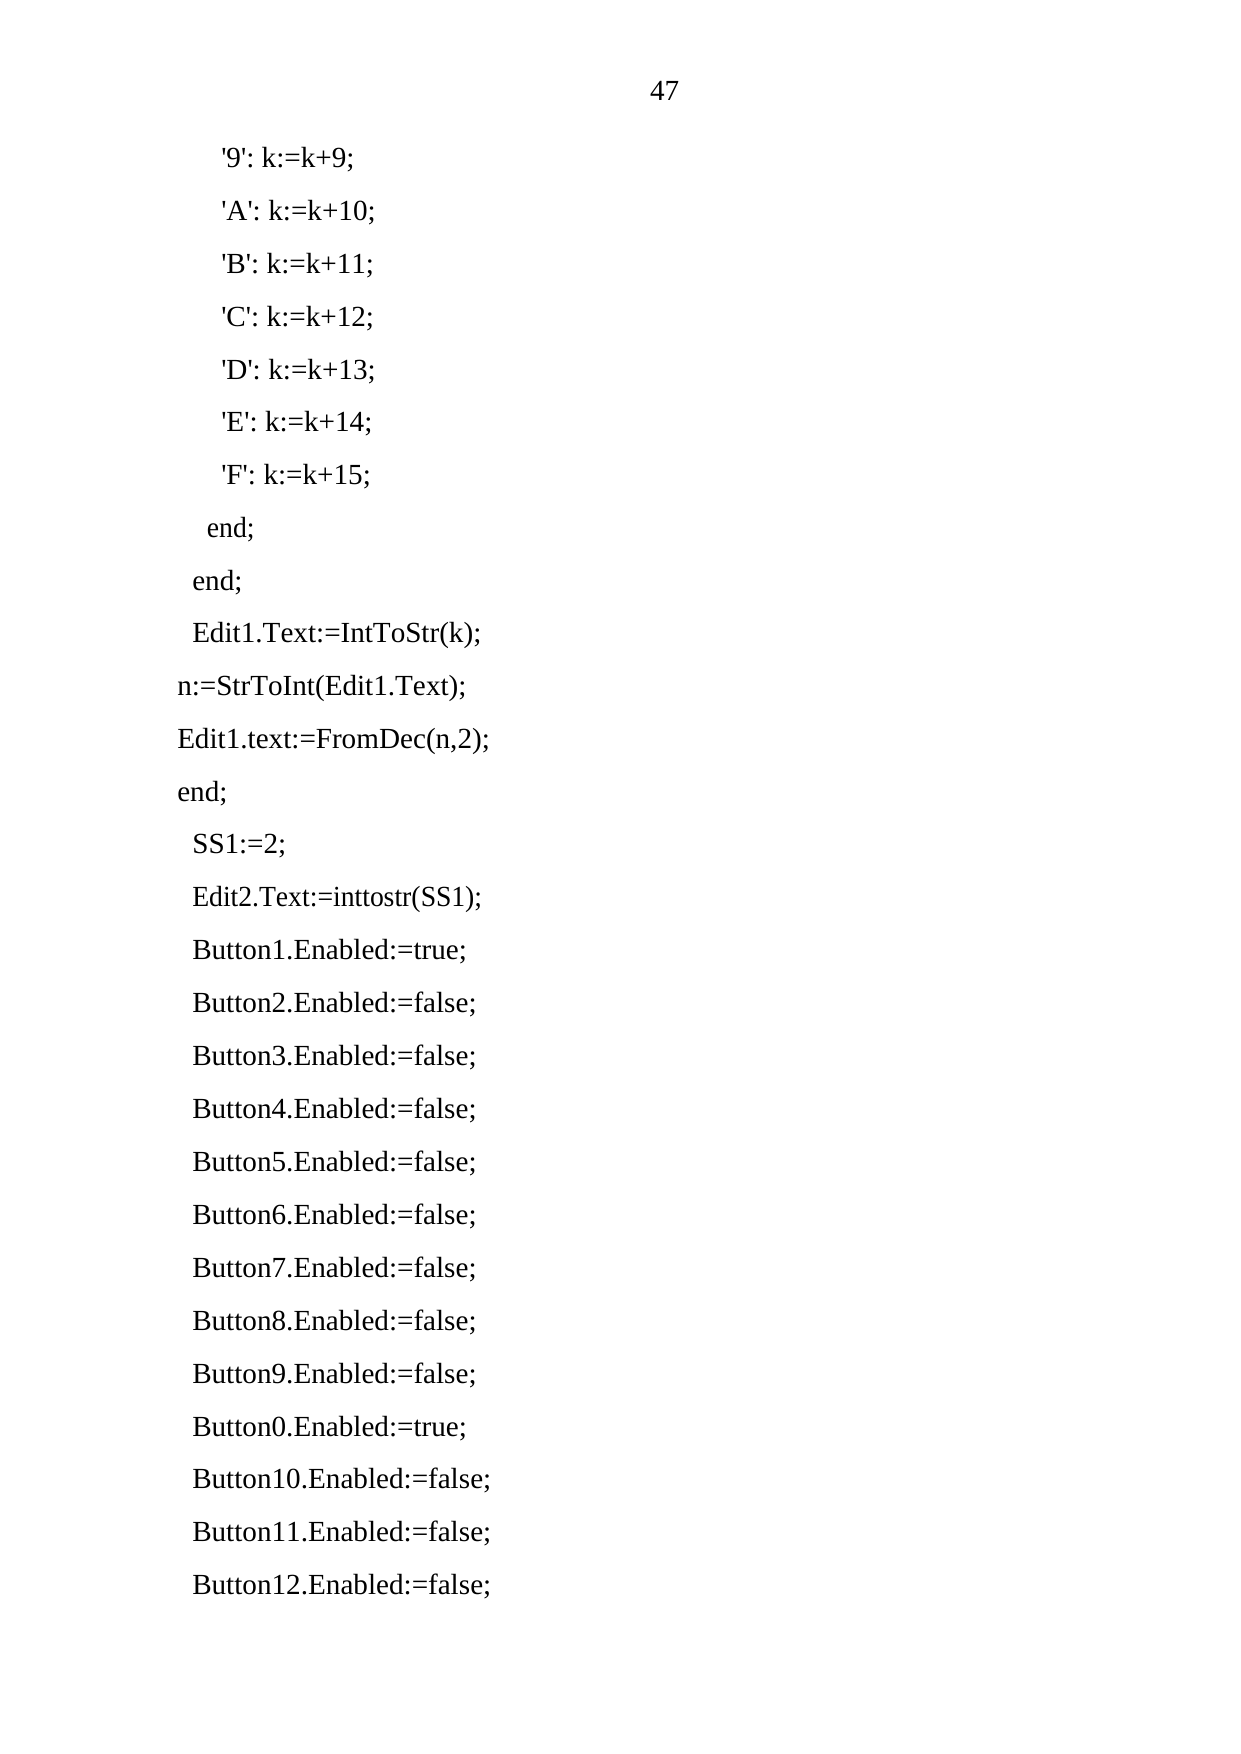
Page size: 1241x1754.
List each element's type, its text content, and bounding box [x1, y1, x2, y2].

text '9': k:=k+9; [221, 140, 1167, 174]
text 'E': k:=k+14; [221, 404, 1167, 438]
text 'F': k:=k+15; [221, 457, 1167, 491]
text SS1:=2; [192, 827, 1167, 860]
text end; end; [192, 510, 295, 596]
text 'C': k:=k+12; [221, 299, 1167, 332]
text Edit2.Text:=inttostr(SS1); Button1.Enabled:=true; Button2.Enabled:=false; Button3.Enabled:=false; Button4.Enabled:=false; Button5.Enabled:=false; Button6.Enabled:=false; Button7.Enabled:=false; Button8.Enabled:=false; Button9.Enabled:=false; Button0.Enabled:=true; Button10.Enabled:=false; Button11.Enabled:=false; Button12.Enabled:=false; [192, 879, 510, 1601]
text 'A': k:=k+10; [221, 193, 1167, 226]
text 'B': k:=k+11; [221, 246, 1167, 279]
text 'D': k:=k+13; [221, 352, 1167, 385]
text Edit1.Text:=IntToStr(k); n:=StrToInt(Edit1.Text); Edit1.text:=FromDec(n,2); end; [177, 615, 510, 808]
